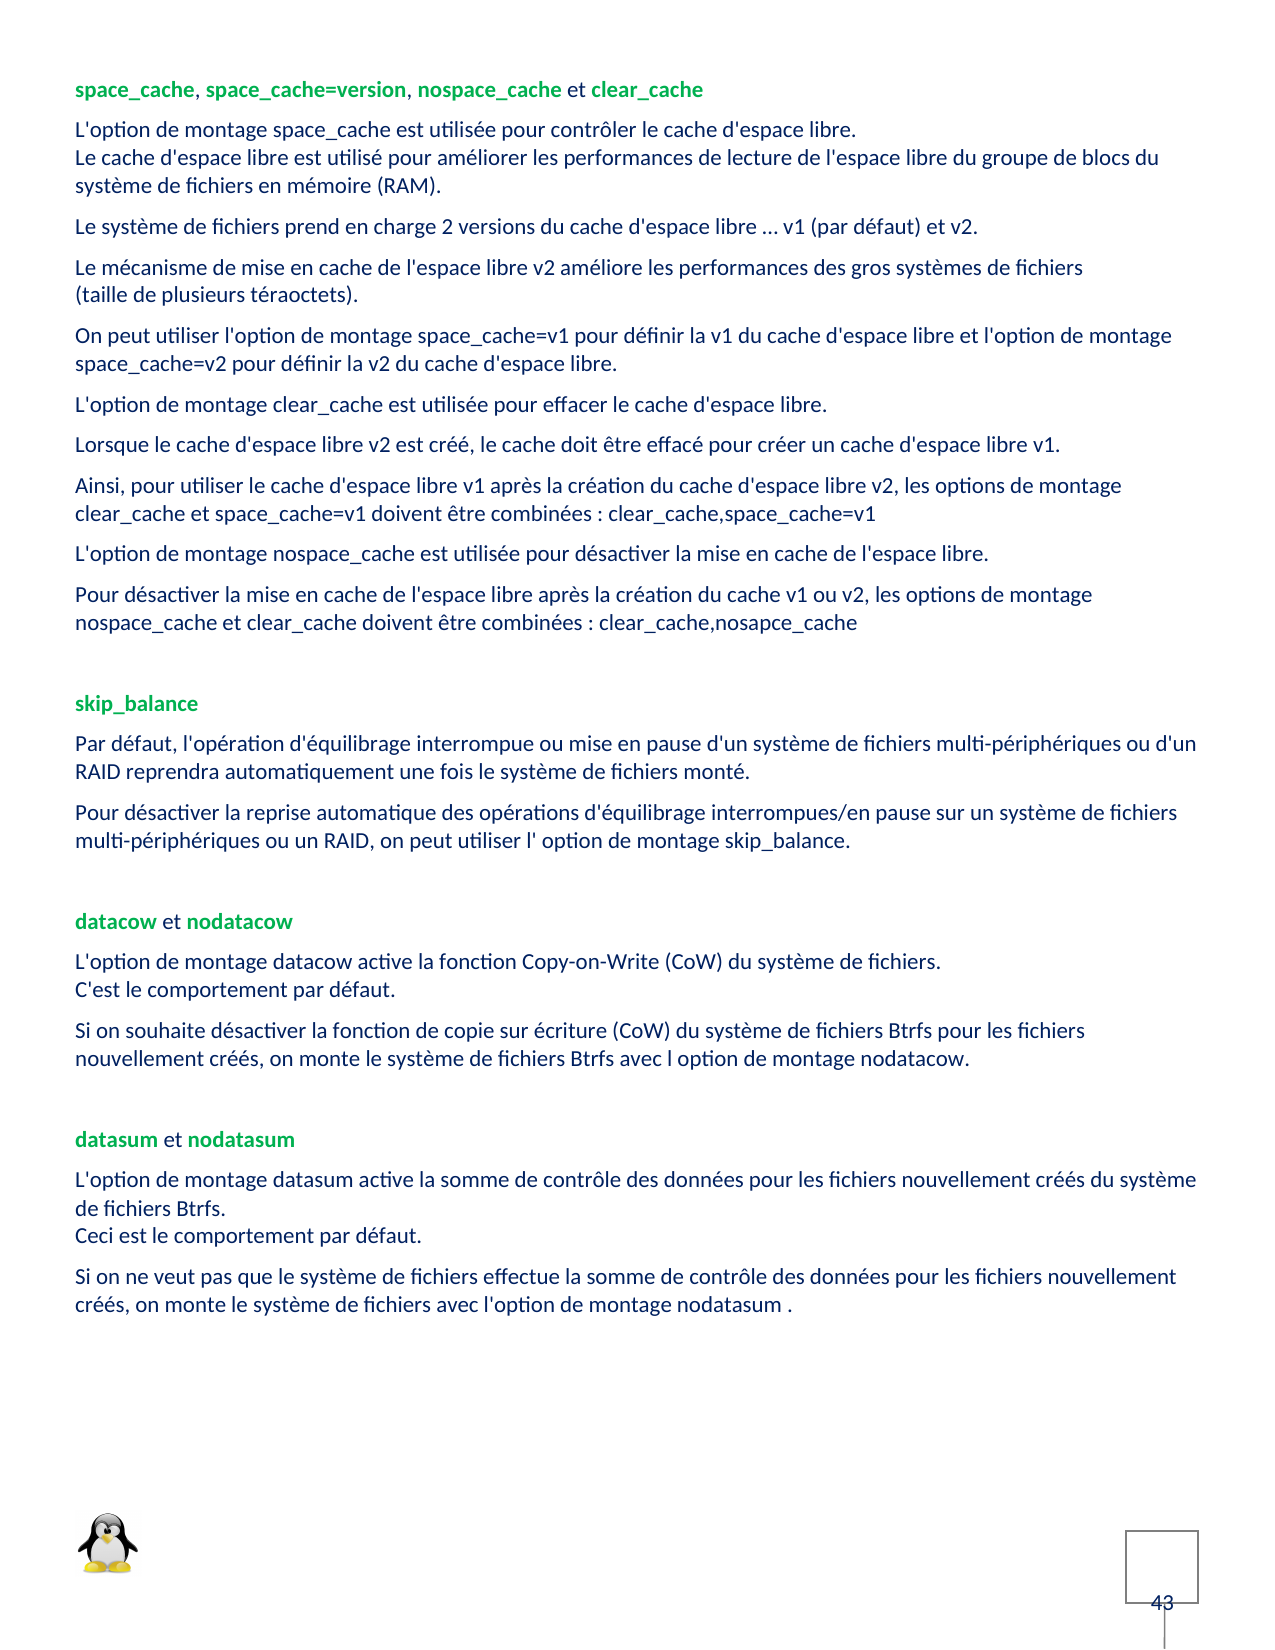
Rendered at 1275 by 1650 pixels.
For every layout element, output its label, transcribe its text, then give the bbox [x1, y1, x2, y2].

text space_cache, space_cache=version, nospace_cache et clear_cache [75, 75, 1200, 103]
text Si on ne veut pas que le système de fichiers effectue la somme de contrôle des données pour les fichiers nouvellement créés, on monte le système de fichiers avec l'option de montage nodatasum . [75, 1262, 1200, 1318]
text Par défaut, l'opération d'équilibrage interrompue ou mise en pause d'un système de fichiers multi-périphériques ou d'un RAID reprendra automatiquement une fois le système de fichiers monté. [75, 729, 1200, 785]
text Pour désactiver la reprise automatique des opérations d'équilibrage interrompues/en pause sur un système de fichiers multi-périphériques ou un RAID, on peut utiliser l' option de montage skip_balance. [75, 798, 1200, 854]
picture [75, 1510, 142, 1577]
text datacow et nodatacow [75, 907, 1200, 935]
text skip_balance [75, 689, 1200, 717]
text Lorsque le cache d'espace libre v2 est créé, le cache doit être effacé pour créer un cache d'espace libre v1. [75, 430, 1200, 458]
text On peut utiliser l'option de montage space_cache=v1 pour définir la v1 du cache d'espace libre et l'option de montage space_cache=v2 pour définir la v2 du cache d'espace libre. [75, 321, 1200, 377]
text L'option de montage clear_cache est utilisée pour effacer le cache d'espace libre. [75, 390, 1200, 418]
text Ainsi, pour utiliser le cache d'espace libre v1 après la création du cache d'espace libre v2, les options de montage clear_cache et space_cache=v1 doivent être combinées : clear_cache,space_cache=v1 [75, 471, 1200, 527]
text Le mécanisme de mise en cache de l'espace libre v2 améliore les performances des gros systèmes de fichiers (taille de plusieurs téraoctets). [75, 253, 1200, 309]
text Si on souhaite désactiver la fonction de copie sur écriture (CoW) du système de fichiers Btrfs pour les fichiers nouvellement créés, on monte le système de fichiers Btrfs avec l option de montage nodatacow. [75, 1016, 1200, 1072]
text Pour désactiver la mise en cache de l'espace libre après la création du cache v1 ou v2, les options de montage nospace_cache et clear_cache doivent être combinées : clear_cache,nosapce_cache [75, 580, 1200, 636]
text L'option de montage datasum active la somme de contrôle des données pour les fichiers nouvellement créés du système de fichiers Btrfs. Ceci est le comportement par défaut. [75, 1166, 1200, 1250]
text datasum et nodatasum [75, 1125, 1200, 1153]
text L'option de montage space_cache est utilisée pour contrôler le cache d'espace libre. Le cache d'espace libre est utilisé pour améliorer les performances de lecture de l'espace libre du groupe de blocs du système de fichiers en mémoire (RAM). [75, 116, 1200, 199]
text L'option de montage nospace_cache est utilisée pour désactiver la mise en cache de l'espace libre. [75, 539, 1200, 567]
text Le système de fichiers prend en charge 2 versions du cache d'espace libre … v1 (par défaut) et v2. [75, 212, 1200, 240]
text L'option de montage datacow active la fonction Copy-on-Write (CoW) du système de fichiers. C'est le comportement par défaut. [75, 947, 1200, 1003]
